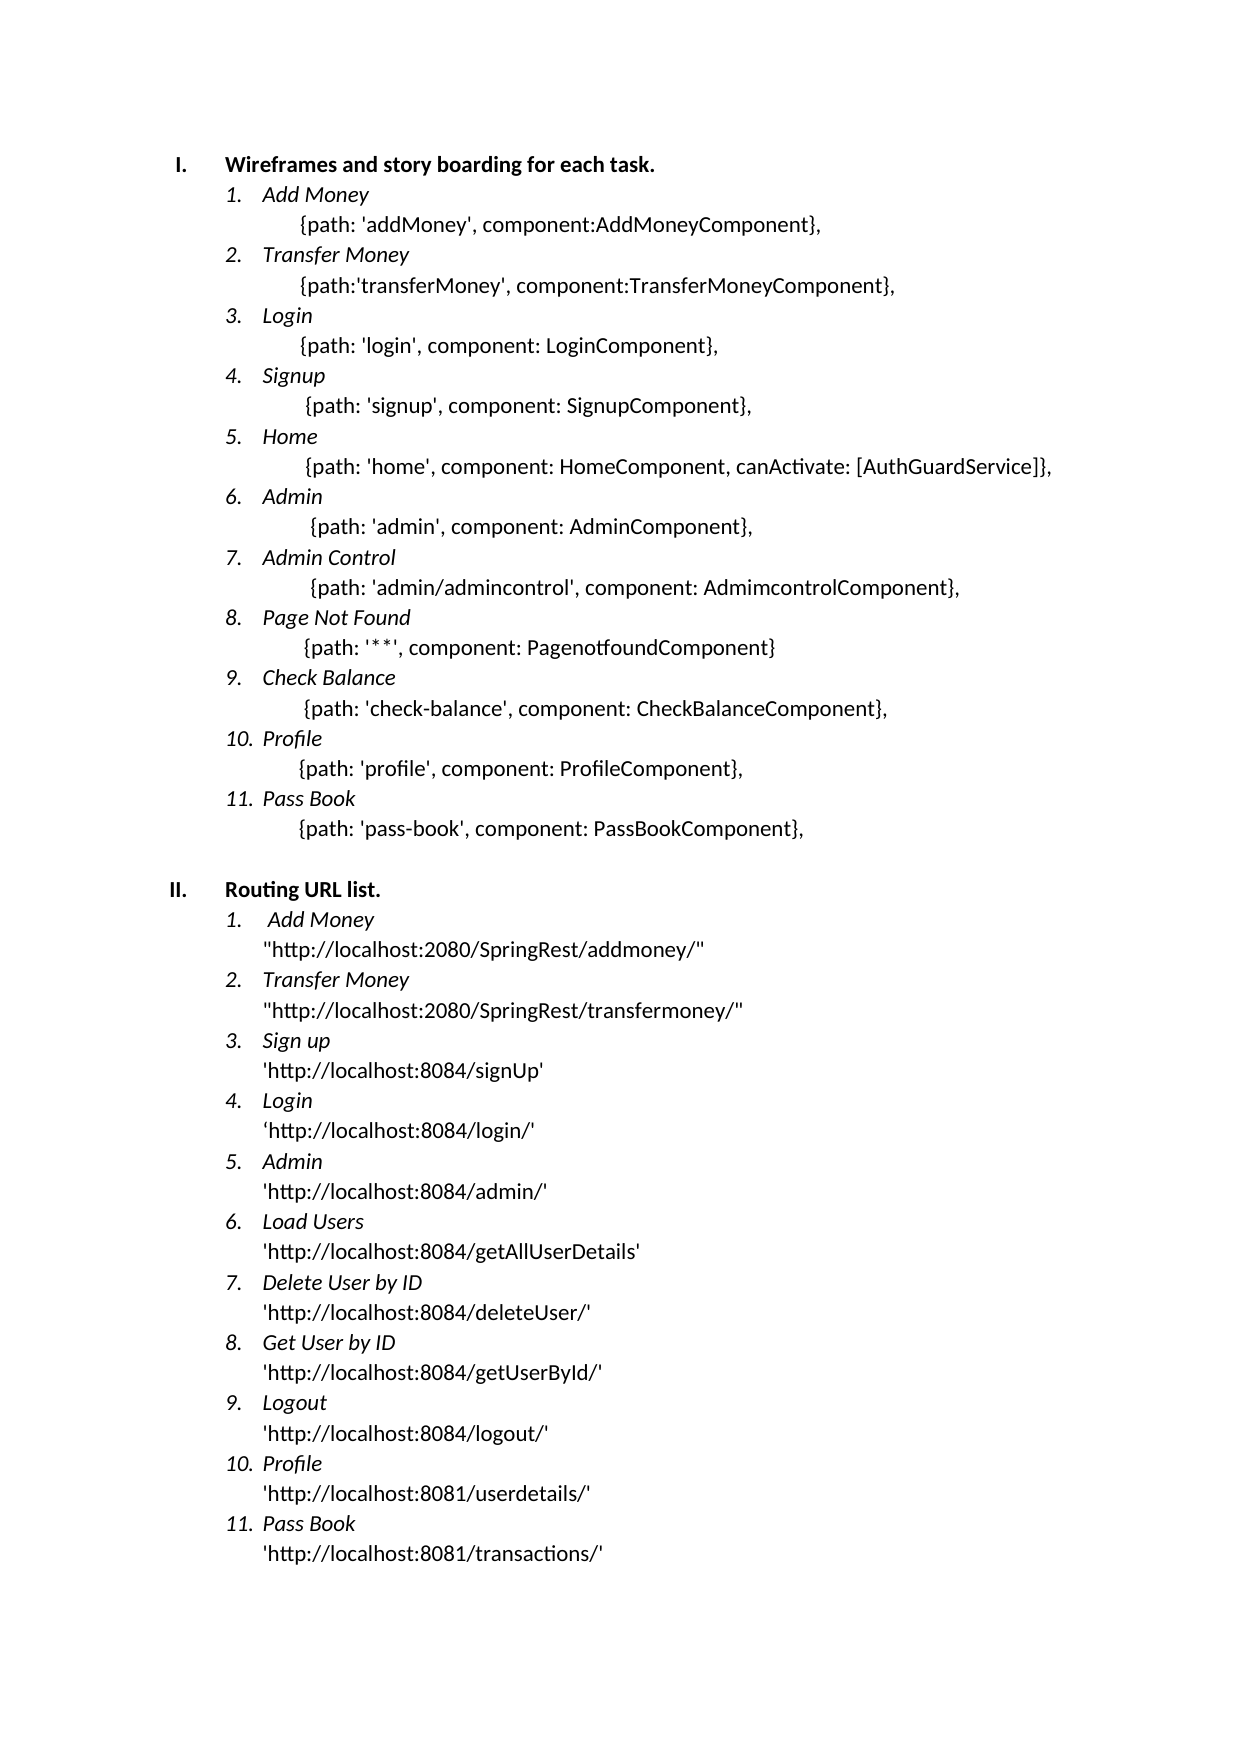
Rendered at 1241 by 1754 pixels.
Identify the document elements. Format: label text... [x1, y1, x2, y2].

list Get User by ID [225, 1328, 1090, 1356]
list 'http://localhost:8081/transactions/' [262, 1539, 1090, 1568]
list Signup [225, 361, 1090, 389]
list Add Money [225, 180, 1090, 208]
list "http://localhost:2080/SpringRest/addmoney/" [262, 935, 1090, 963]
list {path: 'check-balance', component: CheckBalanceComponent}, [262, 694, 1090, 722]
list Wireframes and story boarding for each task. [187, 150, 1090, 178]
list {path: 'signup', component: SignupComponent}, [300, 392, 1090, 420]
list 'http://localhost:8084/deleteUser/' [262, 1298, 1090, 1326]
list 'http://localhost:8081/userdetails/' [262, 1479, 1090, 1507]
list "http://localhost:2080/SpringRest/transfermoney/" [262, 996, 1090, 1024]
list ‘http://localhost:8084/login/' [262, 1117, 1090, 1145]
list {path:'transferMoney', component:TransferMoneyComponent}, [300, 271, 1090, 299]
list Profile [225, 1449, 1090, 1477]
list {path: 'login', component: LoginComponent}, [300, 331, 1090, 359]
list Login [225, 301, 1090, 329]
list Logout [225, 1388, 1090, 1417]
list {path: '**', component: PagenotfoundComponent} [262, 633, 1090, 661]
list Delete User by ID [225, 1268, 1090, 1296]
list Profile [225, 724, 1090, 752]
list {path: 'profile', component: ProfileComponent}, [262, 754, 1090, 782]
list Add Money [225, 905, 1090, 933]
list 'http://localhost:8084/signUp' [262, 1056, 1090, 1084]
list Admin Control [225, 543, 1090, 571]
list {path: 'admin/admincontrol', component: AdmimcontrolComponent}, [300, 573, 1090, 601]
list Load Users [225, 1207, 1090, 1235]
list {path: 'pass-book', component: PassBookComponent}, [262, 814, 1090, 843]
list Login [225, 1086, 1090, 1114]
list Check Balance [225, 663, 1090, 692]
list Page Not Found [225, 603, 1090, 631]
list Sign up [225, 1026, 1090, 1054]
list 'http://localhost:8084/logout/' [262, 1419, 1090, 1447]
list {path: 'admin', component: AdminComponent}, [300, 512, 1090, 541]
list Routing URL list. [187, 875, 1090, 903]
list {path: 'home', component: HomeComponent, canActivate: [AuthGuardService]}, [300, 452, 1090, 480]
list {path: 'addMoney', component:AddMoneyComponent}, [300, 210, 1090, 238]
list Home [225, 422, 1090, 450]
list Pass Book [225, 784, 1090, 812]
list 'http://localhost:8084/getUserById/' [262, 1358, 1090, 1386]
list Admin [225, 1147, 1090, 1175]
list Transfer Money [225, 241, 1090, 269]
list Admin [225, 482, 1090, 510]
list Transfer Money [225, 966, 1090, 994]
list 'http://localhost:8084/admin/' [262, 1177, 1090, 1205]
list 'http://localhost:8084/getAllUserDetails' [262, 1237, 1090, 1266]
list Pass Book [225, 1509, 1090, 1537]
